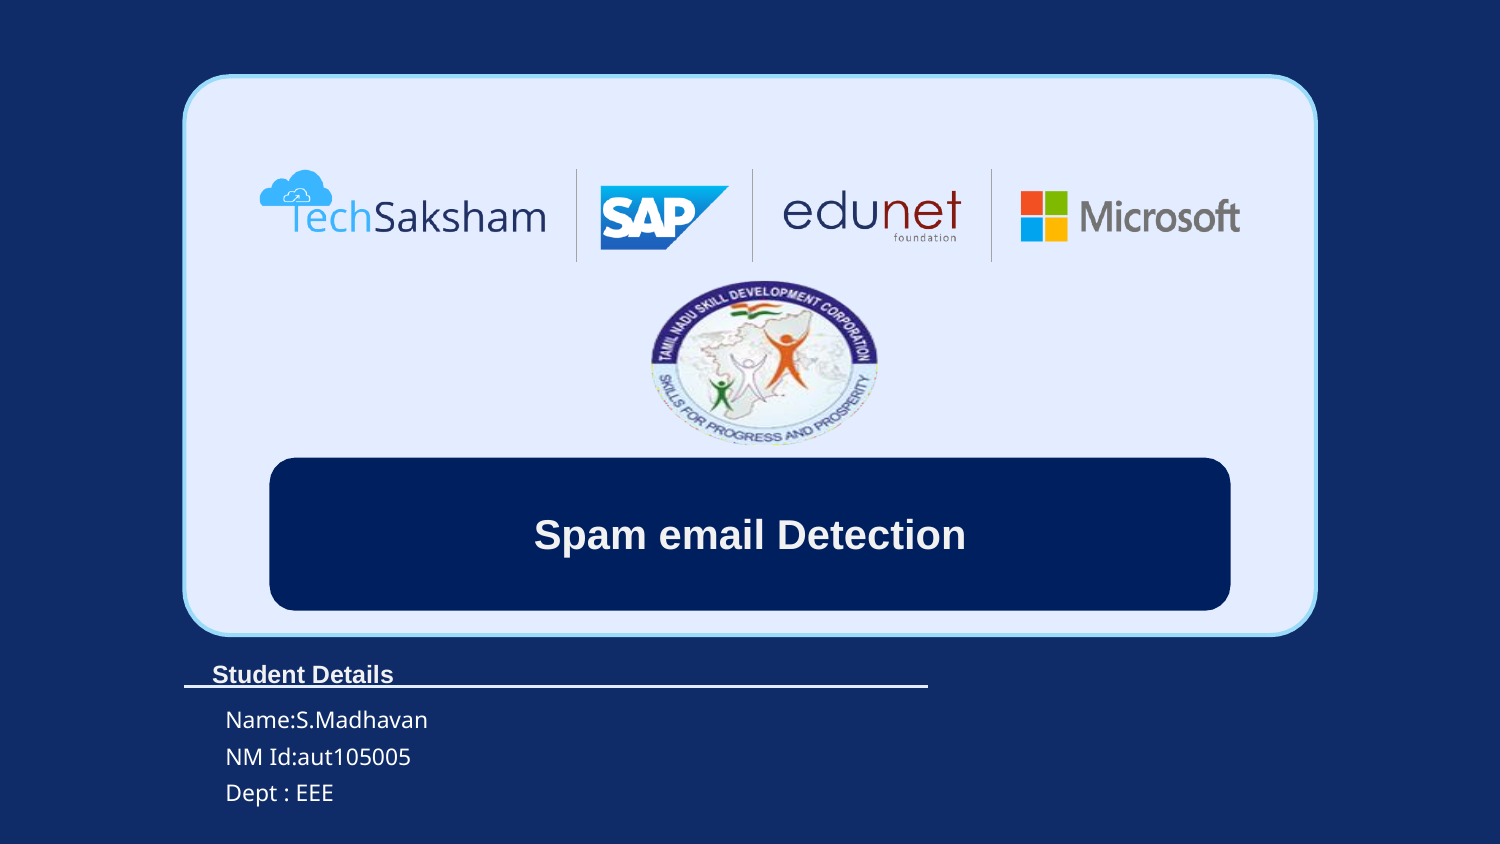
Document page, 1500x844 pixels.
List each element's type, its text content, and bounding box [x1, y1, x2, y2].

text Student Details [184, 660, 1500, 689]
text Spam email Detection [168, 511, 1332, 559]
picture [600, 181, 730, 250]
text NM Id:aut105005 [225, 741, 1500, 772]
picture [645, 275, 883, 448]
text Name:S.Madhavan [225, 704, 1500, 736]
picture [253, 162, 552, 238]
picture [776, 183, 969, 248]
picture [1015, 185, 1246, 246]
text Dept : EEE [225, 777, 1500, 809]
